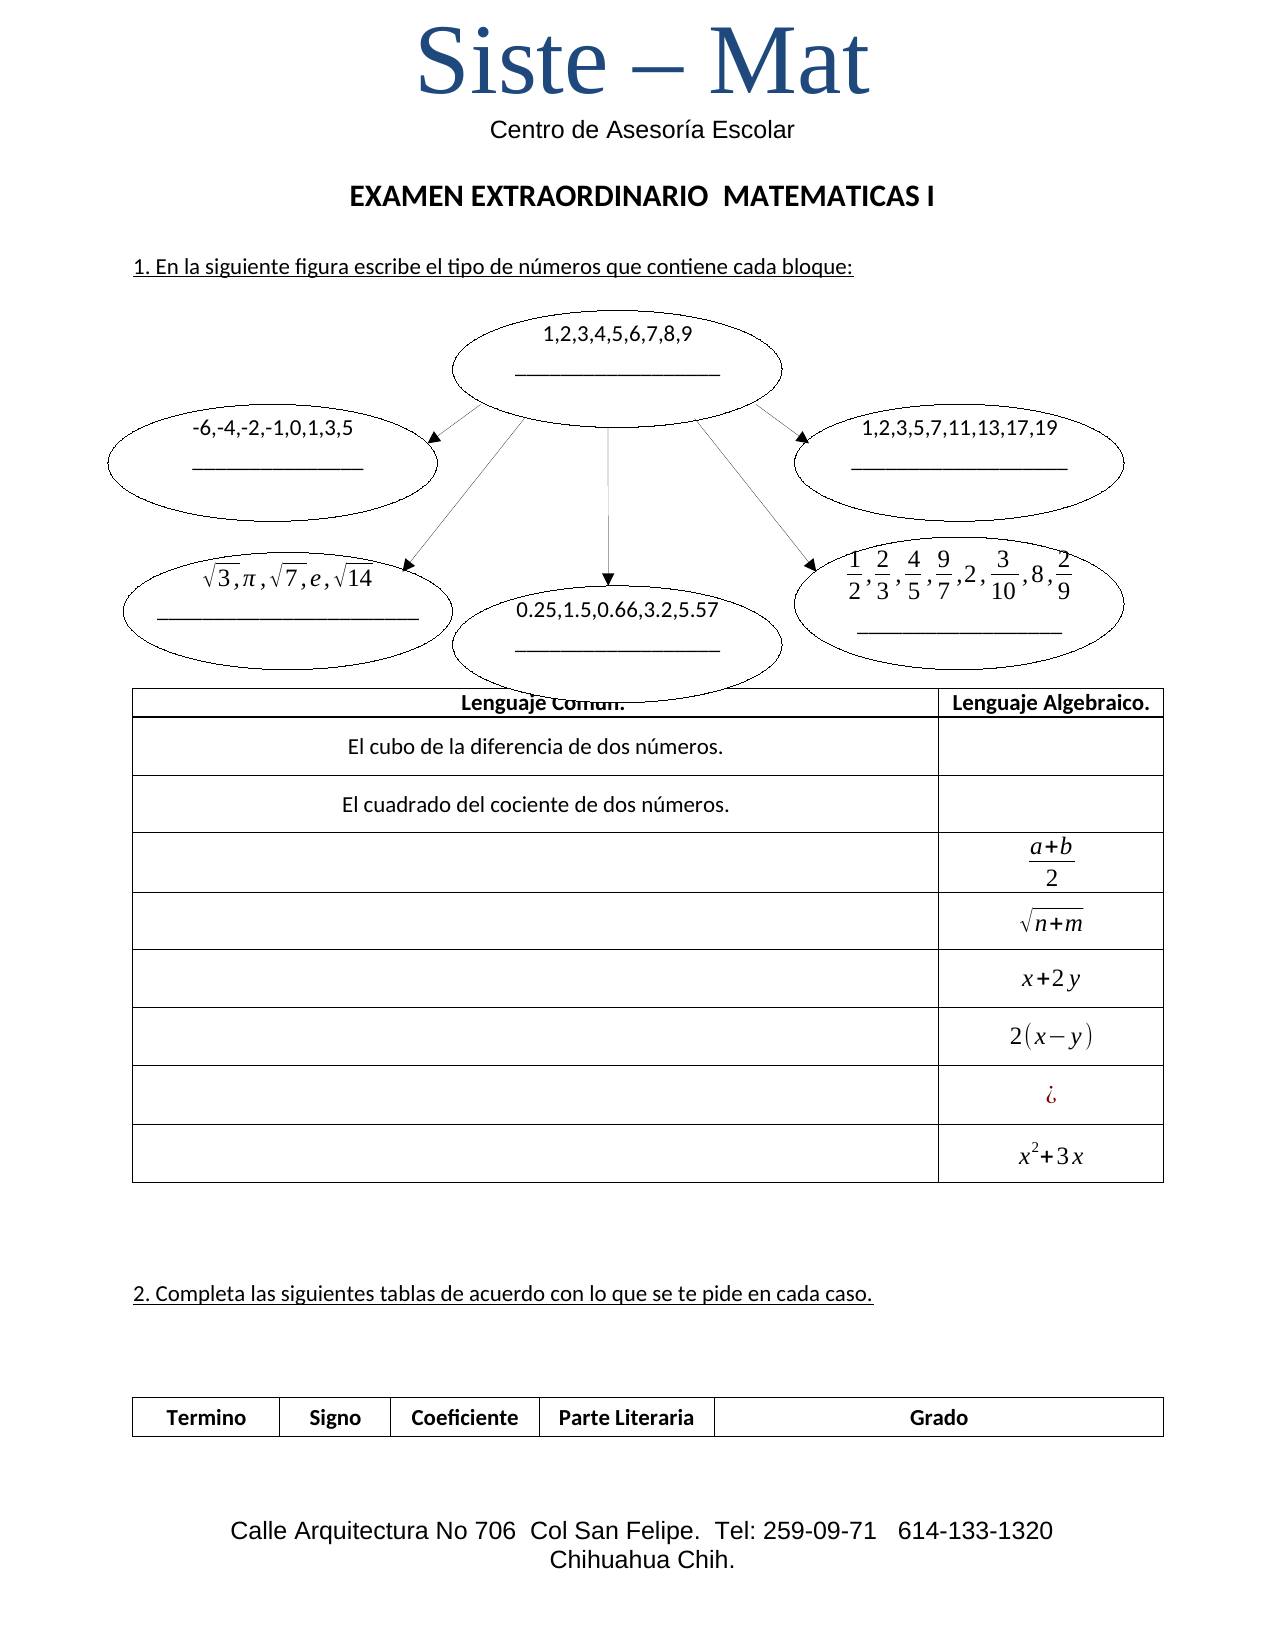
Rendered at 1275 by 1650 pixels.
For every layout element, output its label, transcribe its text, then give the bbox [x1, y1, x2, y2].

table_cell [939, 893, 1163, 949]
table_header Parte Literaria [540, 1398, 714, 1436]
table_cell [133, 893, 938, 949]
list 1. En la siguiente figura escribe el tipo de números que contiene cada bloque: [133, 252, 1152, 280]
table_header Termino [133, 1398, 279, 1436]
table_cell [939, 776, 1163, 832]
table_cell [939, 1008, 1163, 1064]
table_header Signo [280, 1398, 390, 1436]
table_cell [133, 950, 938, 1007]
table_header Lenguaje Común. [133, 689, 938, 716]
list 2. Completa las siguientes tablas de acuerdo con lo que se te pide en cada caso. [133, 1279, 1152, 1307]
table_cell [133, 1125, 938, 1182]
table_header Grado [715, 1398, 1163, 1436]
table_cell [939, 1125, 1163, 1182]
table_cell El cubo de la diferencia de dos números. [133, 718, 938, 774]
table_cell [133, 1008, 938, 1064]
table_cell [939, 833, 1163, 892]
table_cell [133, 1066, 938, 1124]
table_header Coeficiente [391, 1398, 539, 1436]
table_cell [939, 718, 1163, 774]
table_cell [939, 1066, 1163, 1124]
table_cell El cuadrado del cociente de dos números. [133, 776, 938, 832]
table_cell [939, 950, 1163, 1007]
table_header Lenguaje Algebraico. [939, 689, 1163, 716]
list EXAMEN EXTRAORDINARIO MATEMATICAS I [133, 176, 1152, 214]
table_cell [133, 833, 938, 892]
